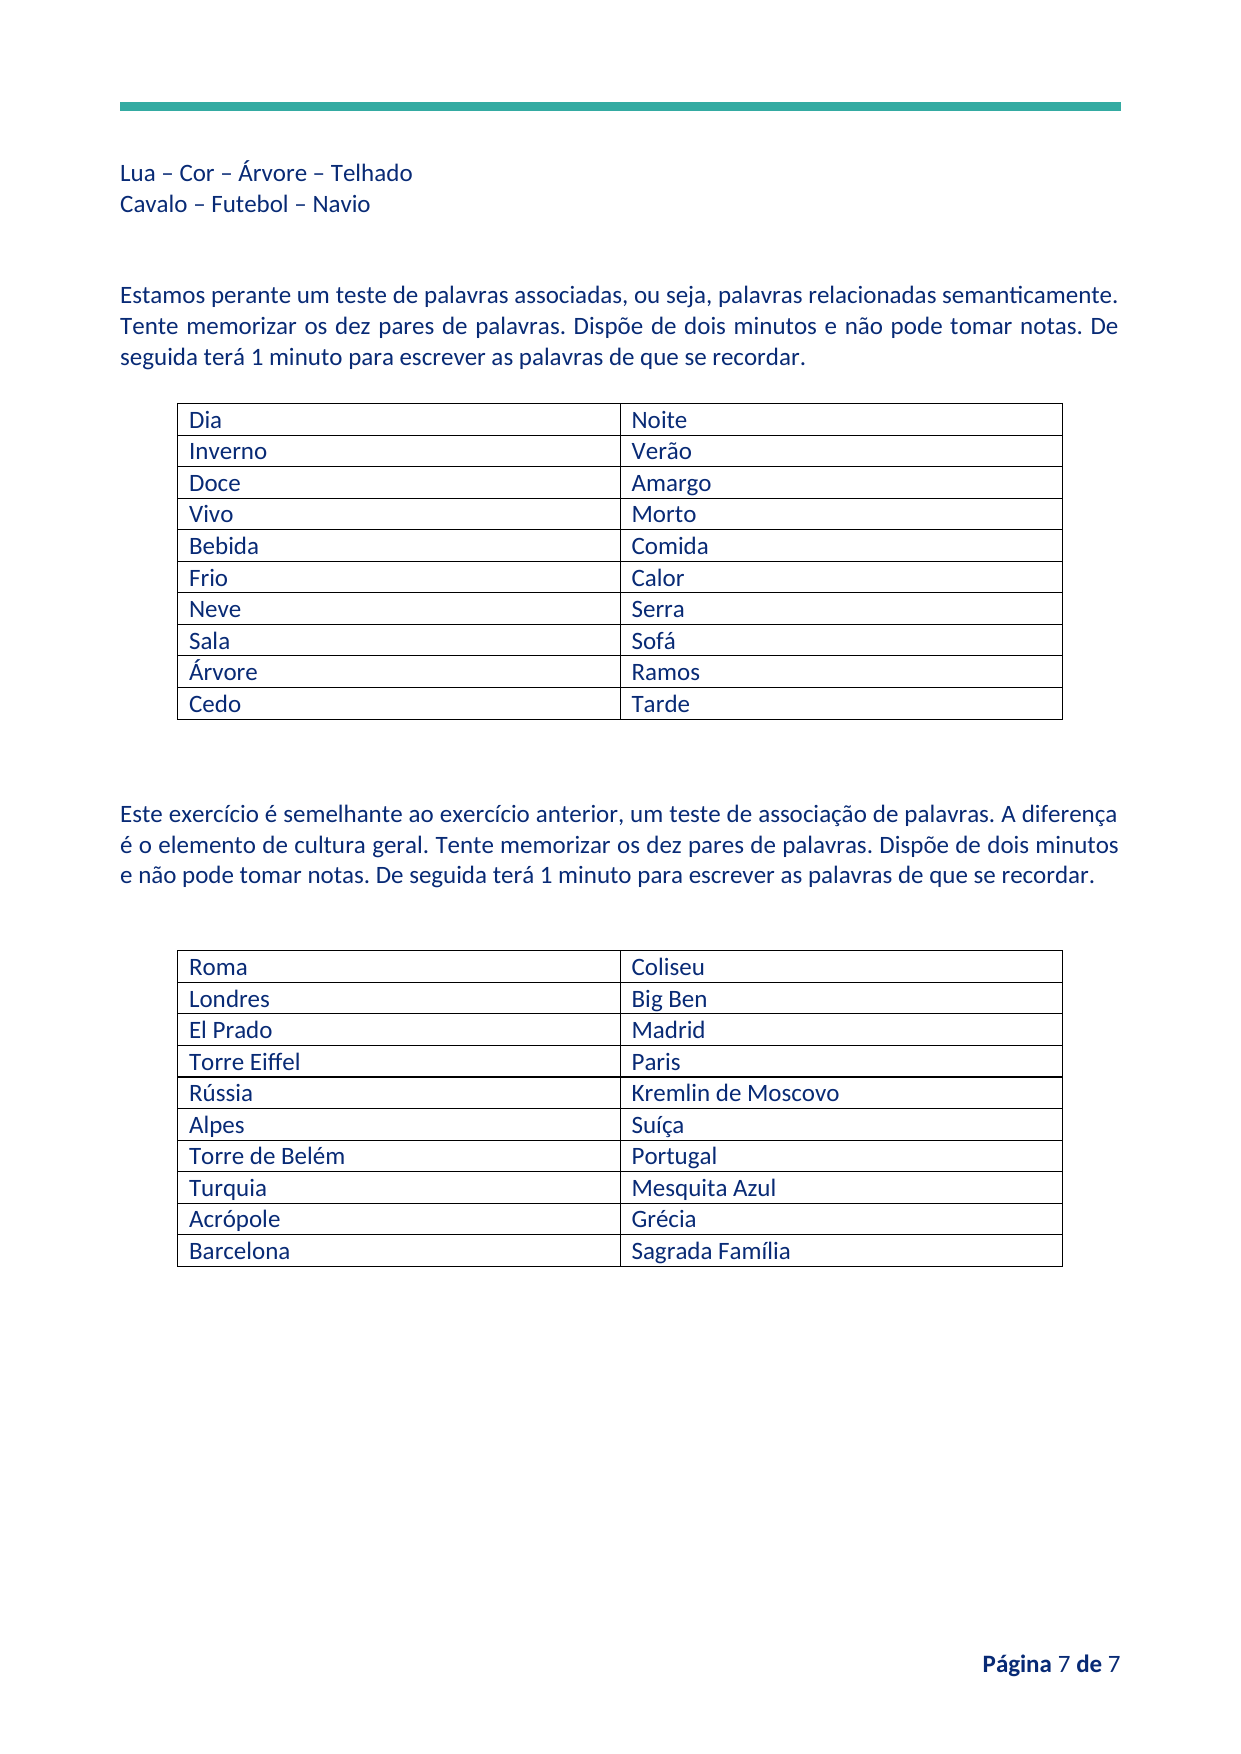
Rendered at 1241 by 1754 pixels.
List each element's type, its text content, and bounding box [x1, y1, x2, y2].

table_cell Rússia [178, 1078, 620, 1108]
text Lua – Cor – Árvore – Telhado [120, 157, 1120, 188]
table_cell Turquia [178, 1172, 620, 1203]
table_cell Paris [621, 1046, 1062, 1076]
table_cell Mesquita Azul [621, 1172, 1062, 1203]
table_header Dia [178, 404, 620, 434]
table_cell Ramos [621, 656, 1062, 687]
text Cavalo – Futebol – Navio [120, 188, 1120, 218]
table_cell Acrópole [178, 1204, 620, 1234]
table_cell Frio [178, 562, 620, 592]
table_cell Bebida [178, 530, 620, 561]
table_cell Verão [621, 436, 1062, 466]
table_cell Big Ben [621, 983, 1062, 1013]
table_cell Cedo [178, 688, 620, 718]
table_cell El Prado [178, 1014, 620, 1045]
text Estamos perante um teste de palavras associadas, ou seja, palavras relacionadas semanticamente. Tente memorizar os dez pares de palavras. Dispõe de dois minutos e não pode tomar notas. De seguida terá 1 minuto para escrever as palavras de que se recordar. [120, 279, 1120, 371]
table_cell Torre de Belém [178, 1141, 620, 1171]
table_header Noite [621, 404, 1062, 434]
table_cell Amargo [621, 467, 1062, 498]
table_cell Sagrada Família [621, 1235, 1062, 1266]
table_cell Portugal [621, 1141, 1062, 1171]
table_cell Morto [621, 499, 1062, 529]
table_cell Barcelona [178, 1235, 620, 1266]
table_cell Serra [621, 593, 1062, 624]
table_cell Sala [178, 625, 620, 655]
table_cell Árvore [178, 656, 620, 687]
table_cell Comida [621, 530, 1062, 561]
table_cell Torre Eiffel [178, 1046, 620, 1076]
table_header Coliseu [621, 951, 1062, 982]
table_header Roma [178, 951, 620, 982]
table_cell Alpes [178, 1109, 620, 1139]
table_cell Madrid [621, 1014, 1062, 1045]
table_cell Doce [178, 467, 620, 498]
table_cell Neve [178, 593, 620, 624]
table_cell Tarde [621, 688, 1062, 718]
table_cell Londres [178, 983, 620, 1013]
table_cell Sofá [621, 625, 1062, 655]
table_cell Grécia [621, 1204, 1062, 1234]
table_cell Kremlin de Moscovo [621, 1078, 1062, 1108]
table_cell Calor [621, 562, 1062, 592]
table_cell Vivo [178, 499, 620, 529]
text Este exercício é semelhante ao exercício anterior, um teste de associação de palavras. A diferença é o elemento de cultura geral. Tente memorizar os dez pares de palavras. Dispõe de dois minutos e não pode tomar notas. De seguida terá 1 minuto para escrever as palavras de que se recordar. [120, 798, 1120, 890]
table_cell Inverno [178, 436, 620, 466]
table_cell Suíça [621, 1109, 1062, 1139]
